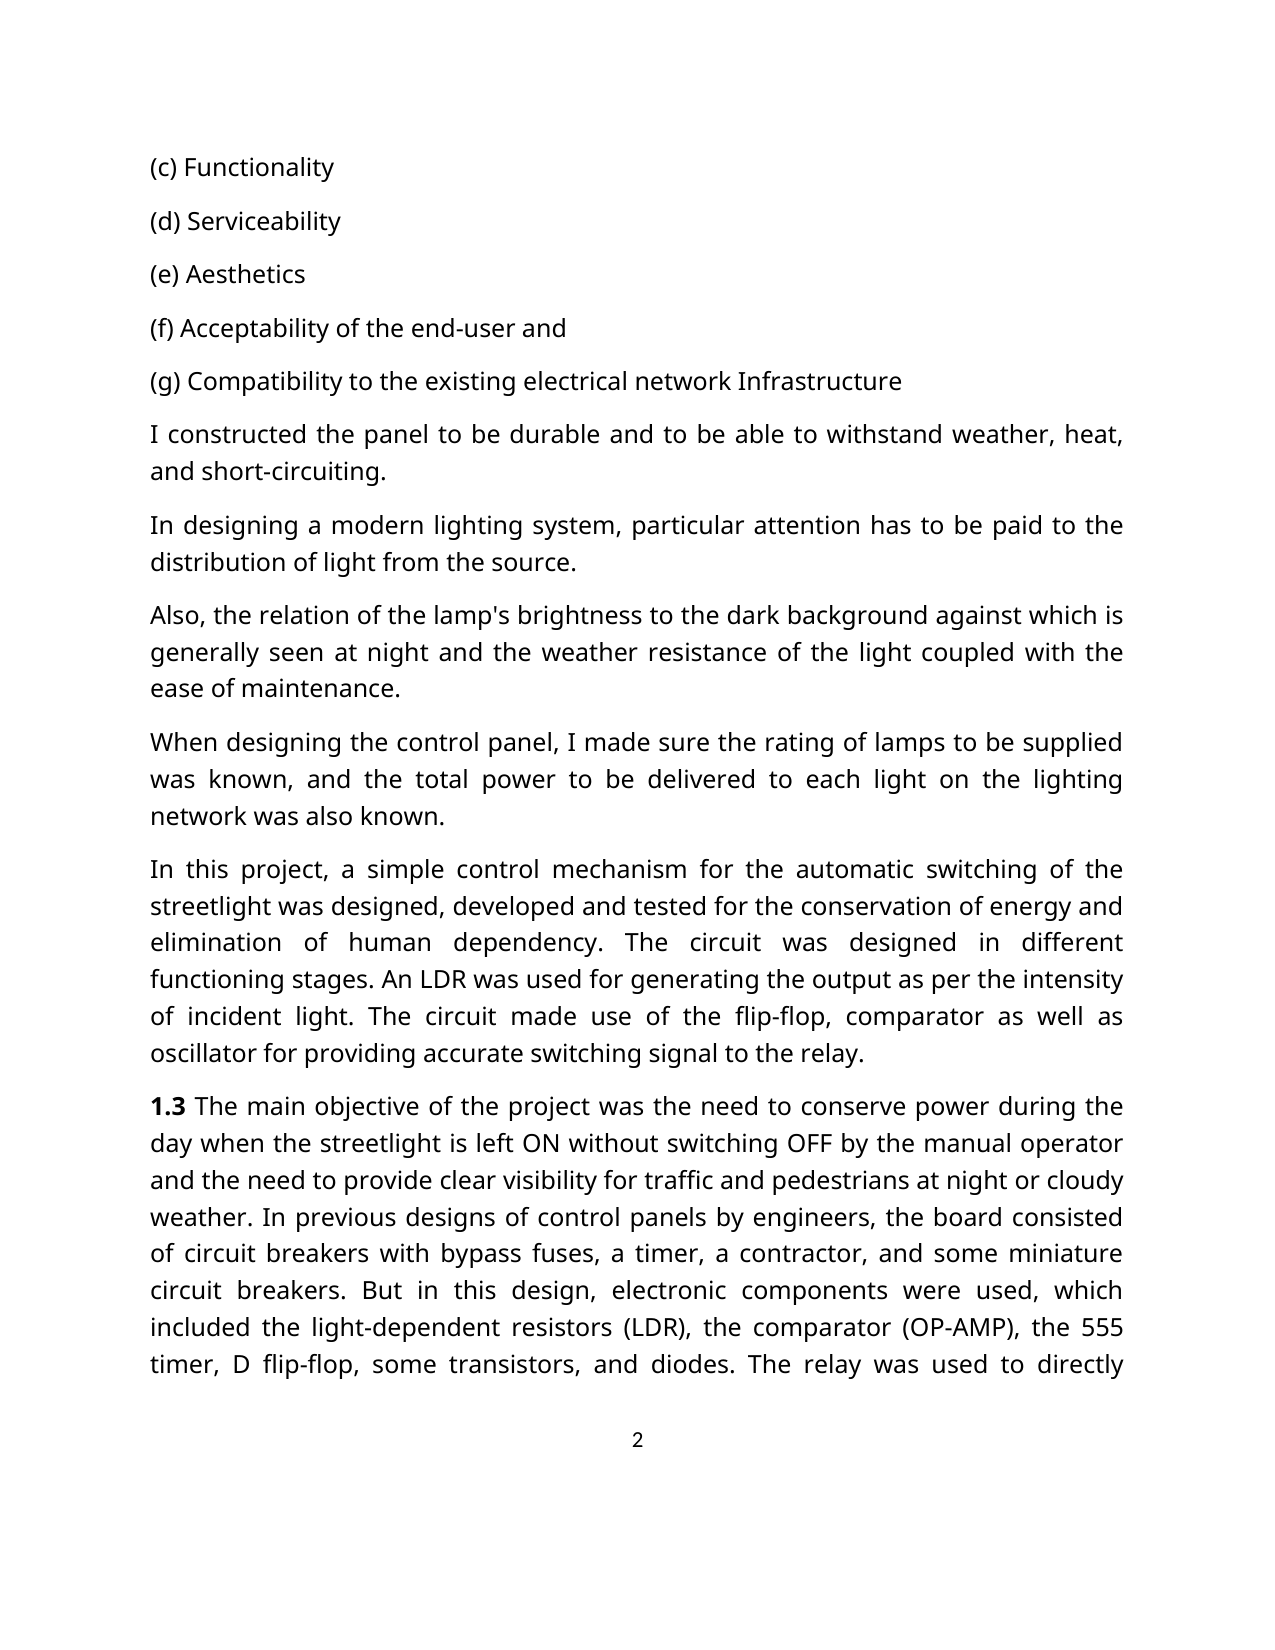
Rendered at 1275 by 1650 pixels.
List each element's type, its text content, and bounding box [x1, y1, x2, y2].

text I constructed the panel to be durable and to be able to withstand weather, heat, and short-circuiting. [150, 417, 1125, 488]
text (f) Acceptability of the end-user and [150, 310, 1125, 344]
text When designing the control panel, I made sure the rating of lamps to be supplied was known, and the total power to be delivered to each light on the lighting network was also known. [150, 724, 1125, 832]
text (d) Serviceability [150, 203, 1125, 237]
text In this project, a simple control mechanism for the automatic switching of the streetlight was designed, developed and tested for the conservation of energy and elimination of human dependency. The circuit was designed in different functioning stages. An LDR was used for generating the output as per the intensity of incident light. The circuit made use of the flip-flop, comparator as well as oscillator for providing accurate switching signal to the relay. [150, 852, 1125, 1069]
text (c) Functionality [150, 150, 1125, 184]
text In designing a modern lighting system, particular attention has to be paid to the distribution of light from the source. [150, 507, 1125, 578]
text (e) Aesthetics [150, 257, 1125, 291]
text (g) Compatibility to the existing electrical network Infrastructure [150, 364, 1125, 398]
text Also, the relation of the lamp's brightness to the dark background against which is generally seen at night and the weather resistance of the light coupled with the ease of maintenance. [150, 598, 1125, 705]
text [150, 1089, 1125, 1380]
